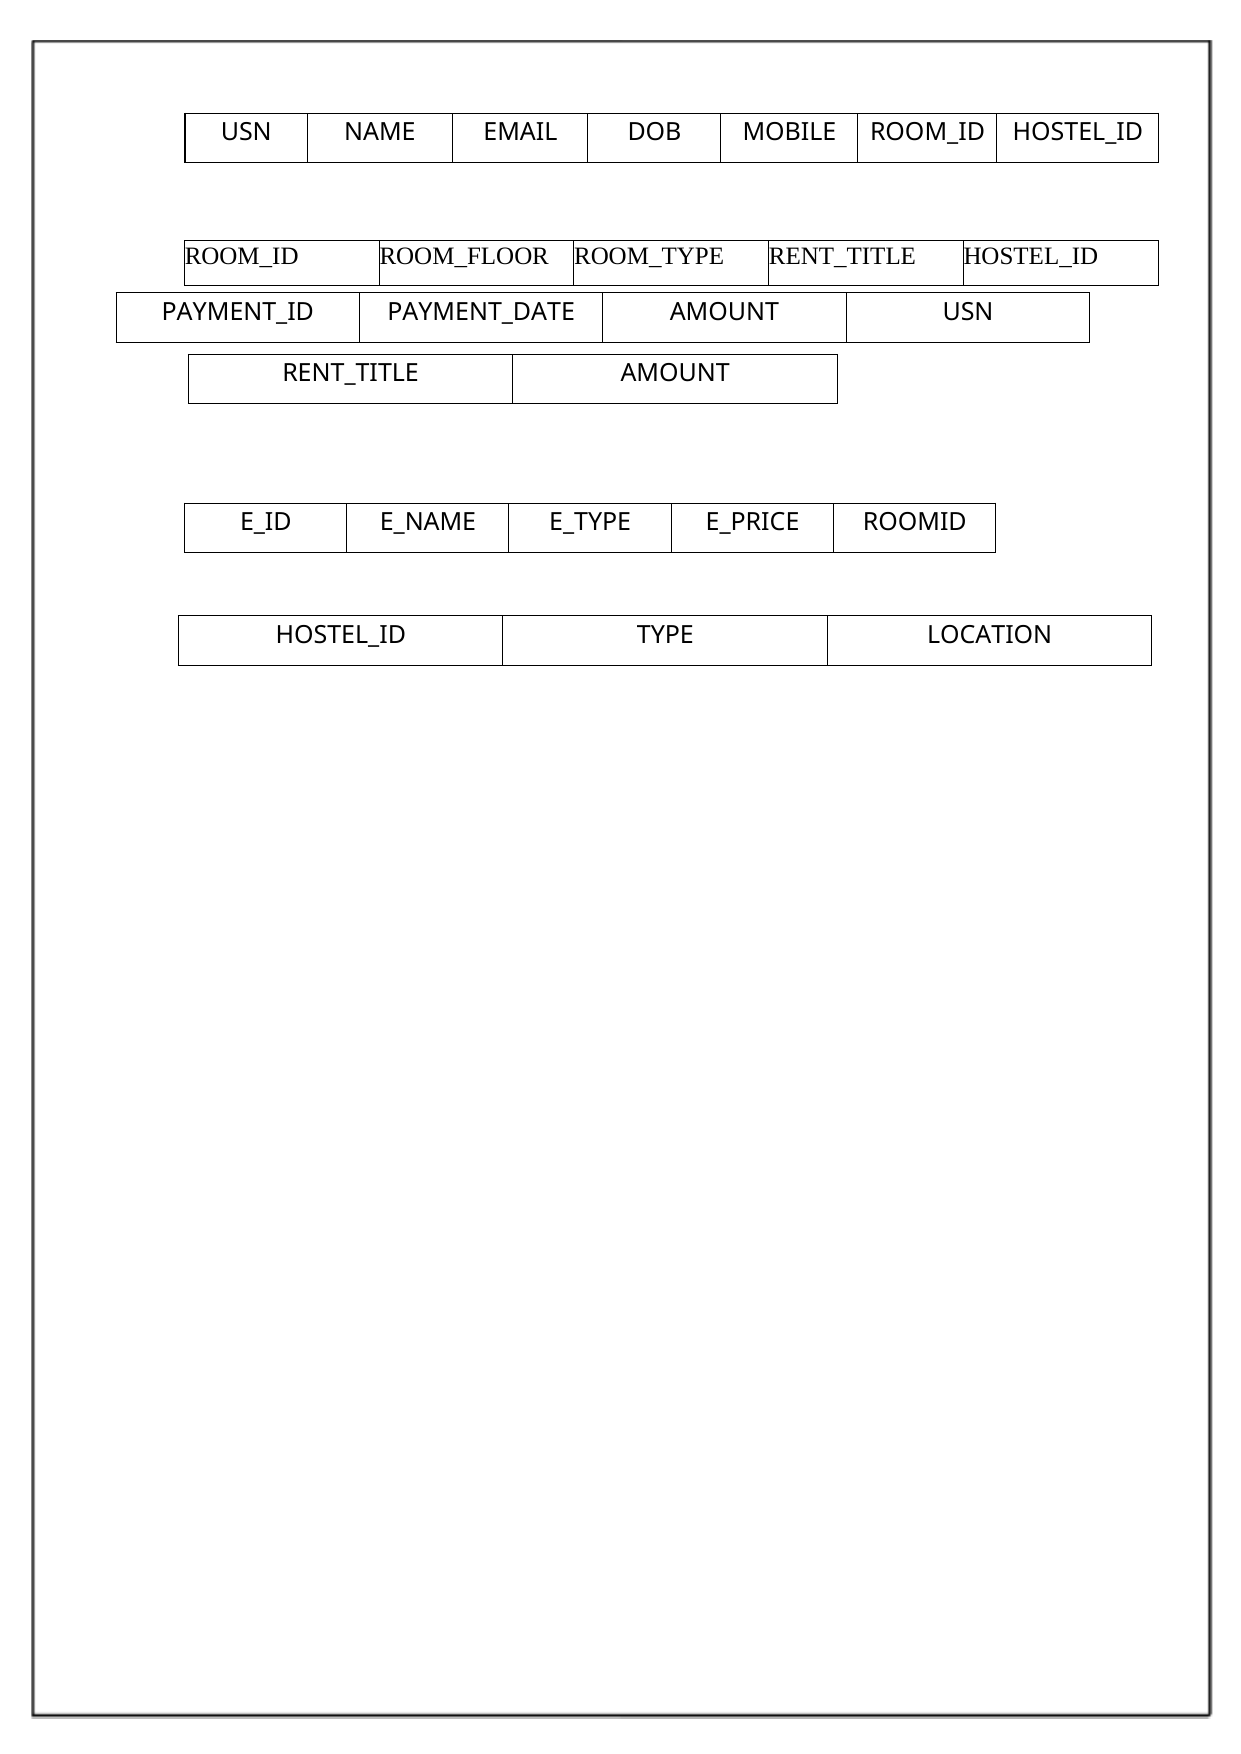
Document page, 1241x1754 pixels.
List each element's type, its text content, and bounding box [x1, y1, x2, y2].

table_header MOBILE [721, 114, 857, 162]
table_header E_TYPE [509, 504, 671, 552]
table_header ROOM_ID [185, 241, 379, 284]
table_header ROOMID [834, 504, 995, 552]
table_header ROOM_TYPE [574, 241, 768, 284]
table_header ROOM_FLOOR [380, 241, 573, 284]
table_header HOSTEL_ID [964, 241, 1158, 284]
table_header AMOUNT [603, 293, 846, 342]
table_header EMAIL [453, 114, 587, 162]
table_header E_PRICE [672, 504, 833, 552]
table_header PAYMENT_DATE [360, 293, 602, 342]
table_header RENT_TITLE [189, 355, 512, 403]
table_header DOB [588, 114, 720, 162]
table_header PAYMENT_ID [117, 293, 359, 342]
table_header USN [186, 114, 307, 162]
table_header NAME [308, 114, 452, 162]
table_header LOCATION [828, 616, 1151, 664]
table_header TYPE [503, 616, 827, 664]
table_header HOSTEL_ID [997, 114, 1158, 162]
table_header ROOM_ID [858, 114, 996, 162]
table_header AMOUNT [513, 355, 837, 403]
table_header USN [847, 293, 1089, 342]
picture [31, 40, 1213, 1719]
table_header E_ID [185, 504, 346, 552]
table_header E_NAME [347, 504, 508, 552]
table_header RENT_TITLE [769, 241, 963, 284]
table_header HOSTEL_ID [179, 616, 502, 664]
